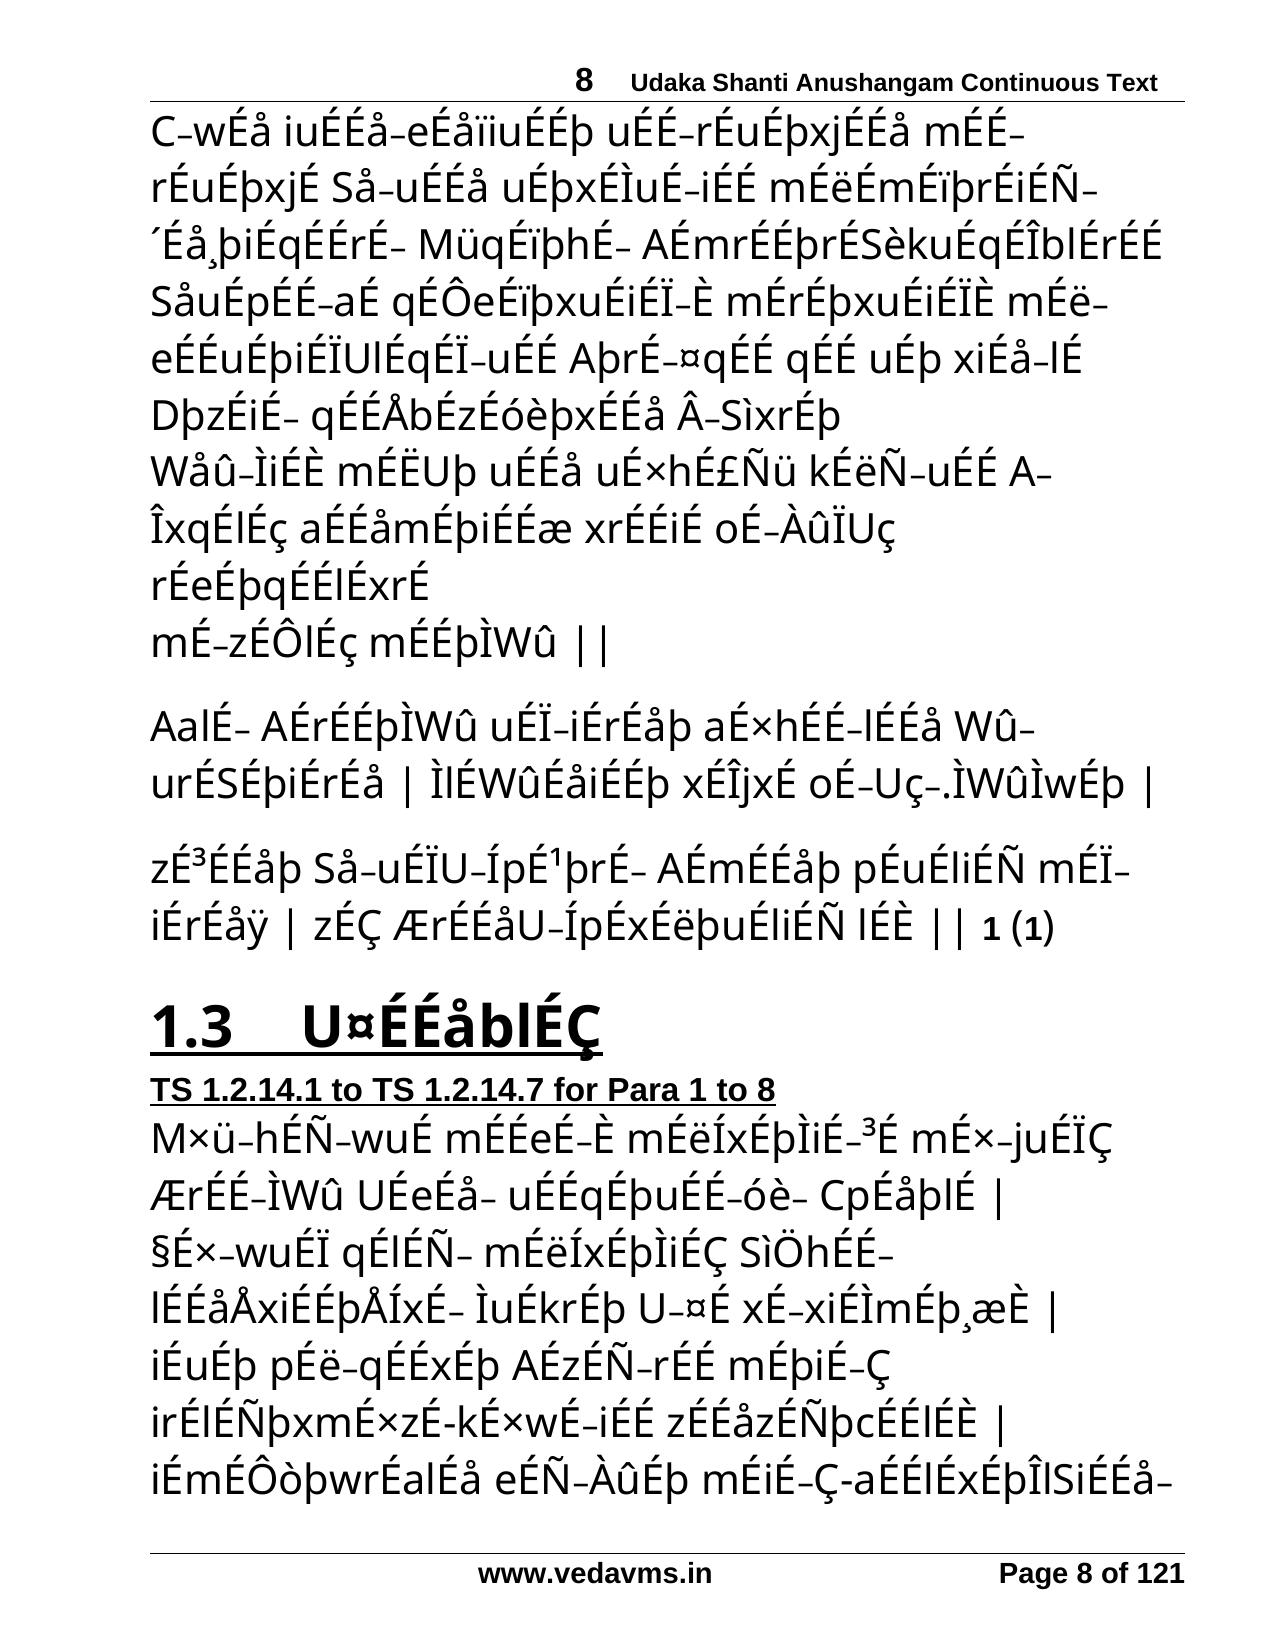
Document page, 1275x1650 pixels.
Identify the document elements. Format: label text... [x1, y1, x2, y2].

text §É×–wuÉÏ qÉlÉÑ– mÉëÍxÉþÌiÉÇ SìÖhÉÉ–lÉÉåÅxiÉÉþÅÍxÉ– ÌuÉkrÉþ U–¤É xÉ–xiÉÌmÉþ¸æÈ | [150, 1222, 1185, 1336]
text TS 1.2.14.1 to TS 1.2.14.7 for Para 1 to 8 [150, 1070, 1185, 1109]
text zÉ³ÉÉåþ Så–uÉÏU–ÍpÉ¹þrÉ– AÉmÉÉåþ pÉuÉliÉÑ mÉÏ–iÉrÉåÿ | zÉÇ ÆrÉÉåU–ÍpÉxÉëþuÉliÉÑ lÉÈ || 1 (1) [150, 839, 1185, 952]
subtitle 1.3 U¤ÉÉåblÉÇ [150, 984, 1185, 1064]
text AalÉ– AÉrÉÉþÌWû uÉÏ–iÉrÉåþ aÉ×hÉÉ–lÉÉå Wû–urÉSÉþiÉrÉå | ÌlÉWûÉåiÉÉþ xÉÎjxÉ oÉ–Uç–.ÌWûÌwÉþ | [150, 697, 1185, 811]
text C–wÉå iuÉÉå–eÉåïiuÉÉþ uÉÉ–rÉuÉþxjÉÉå mÉÉ–rÉuÉþxjÉ Så–uÉÉå uÉþxÉÌuÉ–iÉÉ mÉëÉmÉïþrÉiÉÑ– ´Éå¸þiÉqÉÉrÉ– MüqÉïþhÉ– AÉmrÉÉþrÉSèkuÉqÉÎblÉrÉÉ SåuÉpÉÉ–aÉ qÉÔeÉïþxuÉiÉÏ–È mÉrÉþxuÉiÉÏÈ mÉë–eÉÉuÉþiÉÏUlÉqÉÏ–uÉÉ AþrÉ–¤qÉÉ qÉÉ uÉþ xiÉå–lÉ DþzÉiÉ– qÉÉÅbÉzÉóèþxÉÉå Â–SìxrÉþ Wåû–ÌiÉÈ mÉËUþ uÉÉå uÉ×hÉ£Ñü kÉëÑ–uÉÉ A–ÎxqÉlÉç aÉÉåmÉþiÉÉæ xrÉÉiÉ oÉ–ÀûÏUç rÉeÉþqÉÉlÉxrÉ mÉ–zÉÔlÉç mÉÉþÌWû || [150, 102, 1185, 669]
text M×ü–hÉÑ–wuÉ mÉÉeÉ–È mÉëÍxÉþÌiÉ–³É mÉ×–juÉÏÇ ÆrÉÉ–ÌWû UÉeÉå– uÉÉqÉþuÉÉ–óè– CpÉåþlÉ | [150, 1109, 1185, 1222]
text iÉuÉþ pÉë–qÉÉxÉþ AÉzÉÑ–rÉÉ mÉþiÉ–Ç irÉlÉÑþxmÉ×zÉ-kÉ×wÉ–iÉÉ zÉÉåzÉÑþcÉÉlÉÈ | [150, 1336, 1185, 1449]
text iÉmÉÔòþwrÉalÉå eÉÑ–ÀûÉþ mÉiÉ–Ç-aÉÉlÉxÉþÎlSiÉÉå– ÌuÉxÉ×þeÉ– ÌuÉwuÉþ aÉÑ–sMüÉÈ | [150, 1449, 1185, 1506]
